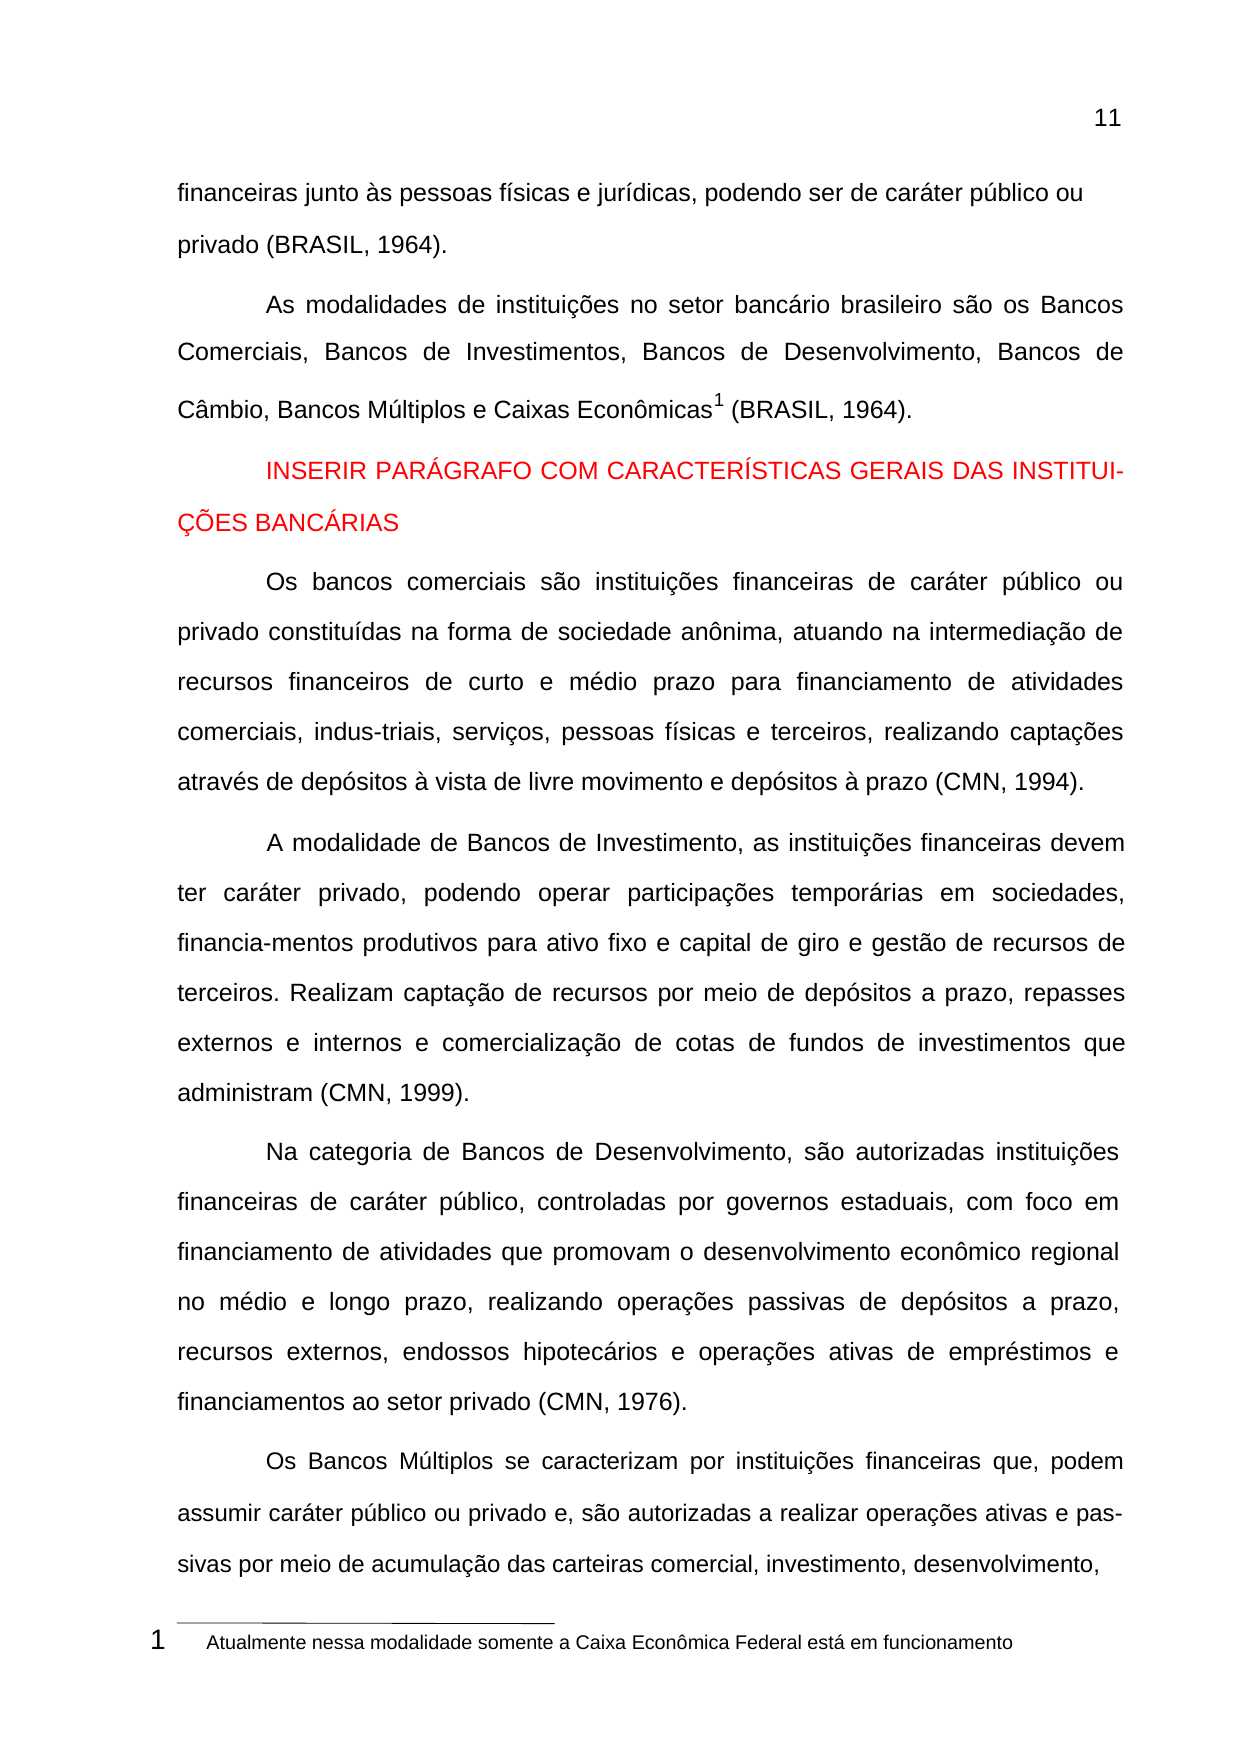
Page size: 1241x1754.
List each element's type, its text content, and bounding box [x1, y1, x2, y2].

text A modalidade de Bancos de Investimento, as instituições financeiras devem ter caráter privado, podendo operar participações temporárias em sociedades, financia-mentos produtivos para ativo fixo e capital de giro e gestão de recursos de terceiros. Realizam captação de recursos por meio de depósitos a prazo, repasses externos e internos e comercialização de cotas de fundos de investimentos que administram (CMN, 1999). [177, 828, 1127, 1106]
text Os Bancos Múltiplos se caracterizam por instituições financeiras que, podem assumir caráter público ou privado e, são autorizadas a realizar operações ativas e pas-sivas por meio de acumulação das carteiras comercial, investimento, desenvolvimento, [177, 1447, 1125, 1577]
text 11 [1094, 103, 1127, 132]
text As modalidades de instituições no setor bancário brasileiro são os Bancos Comerciais, Bancos de Investimentos, Bancos de Desenvolvimento, Bancos de Câmbio, Bancos Múltiplos e Caixas Econômicas1 (BRASIL, 1964). [177, 290, 1125, 426]
text INSERIR PARÁGRAFO COM CARACTERÍSTICAS GERAIS DAS INSTITUI-ÇÕES BANCÁRIAS [177, 456, 1125, 536]
text Os bancos comerciais são instituições financeiras de caráter público ou privado constituídas na forma de sociedade anônima, atuando na intermediação de recursos financeiros de curto e médio prazo para financiamento de atividades comerciais, indus-triais, serviços, pessoas físicas e terceiros, realizando captações através de depósitos à vista de livre movimento e depósitos à prazo (CMN, 1994). [177, 567, 1125, 796]
list Atualmente nessa modalidade somente a Caixa Econômica Federal está em funcionamento [150, 1623, 1127, 1655]
text Na categoria de Bancos de Desenvolvimento, são autorizadas instituições financeiras de caráter público, controladas por governos estaduais, com foco em financiamento de atividades que promovam o desenvolvimento econômico regional no médio e longo prazo, realizando operações passivas de depósitos a prazo, recursos externos, endossos hipotecários e operações ativas de empréstimos e financiamentos ao setor privado (CMN, 1976). [177, 1137, 1121, 1416]
text financeiras junto às pessoas físicas e jurídicas, podendo ser de caráter público ou privado (BRASIL, 1964). [177, 178, 1121, 259]
